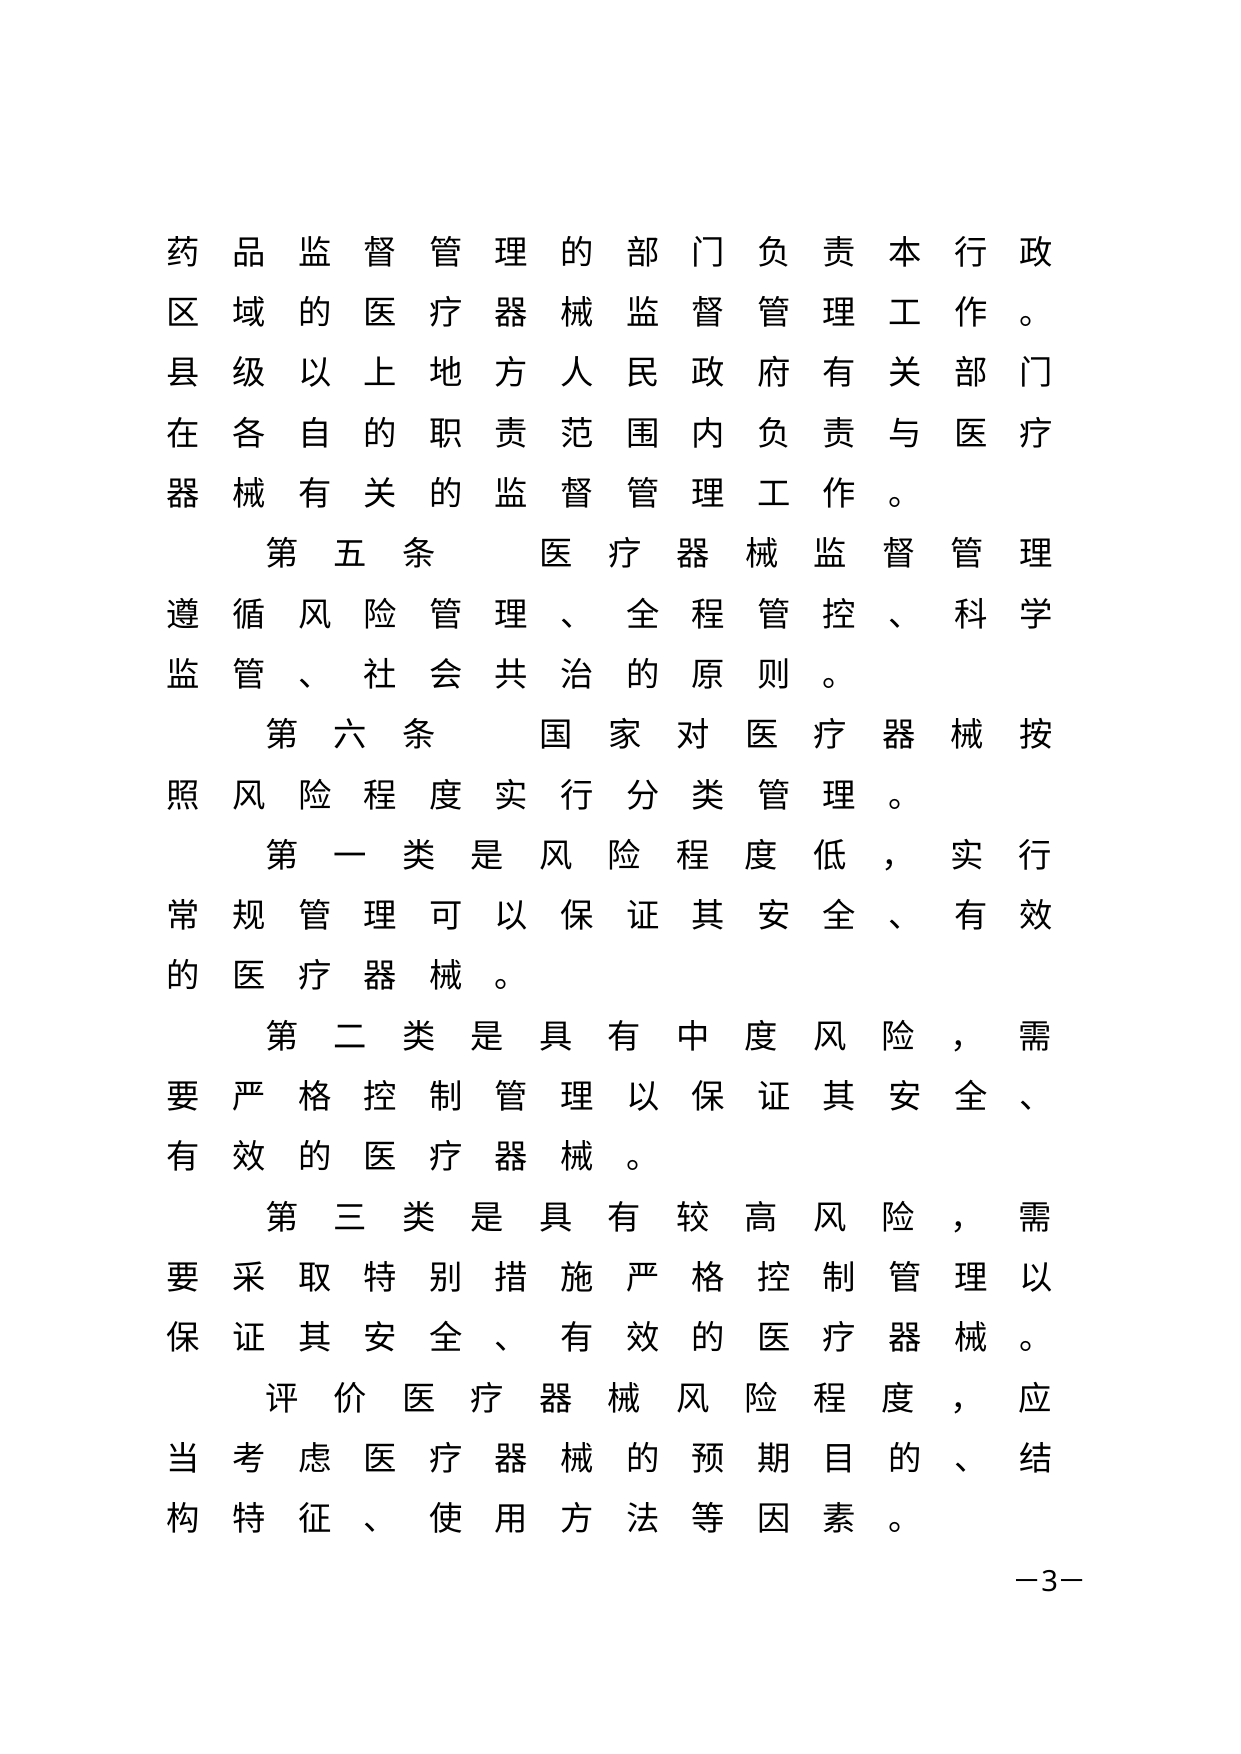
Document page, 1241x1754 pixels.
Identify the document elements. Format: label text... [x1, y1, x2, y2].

text 评价医疗器械风险程度，应当考虑医疗器械的预期目的、结构特征、使用方法等因素。 [167, 1365, 1085, 1546]
text 第六条 国家对医疗器械按照风险程度实行分类管理。 [167, 702, 1085, 823]
text 第一类是风险程度低，实行常规管理可以保证其安全、有效的医疗器械。 [167, 823, 1085, 1003]
text 第五条 医疗器械监督管理遵循风险管理、全程管控、科学监管、社会共治的原则。 [167, 521, 1085, 702]
text 县级以上地方人民政府负责药品监督管理的部门负责本行政区域的医疗器械监督管理工作。县级以上地方人民政府有关部门在各自的职责范围内负责与医疗器械有关的监督管理工作。 [167, 219, 1085, 521]
text 第二类是具有中度风险，需要严格控制管理以保证其安全、有效的医疗器械。 [167, 1003, 1085, 1184]
text 第三类是具有较高风险，需要采取特别措施严格控制管理以保证其安全、有效的医疗器械。 [167, 1184, 1085, 1365]
